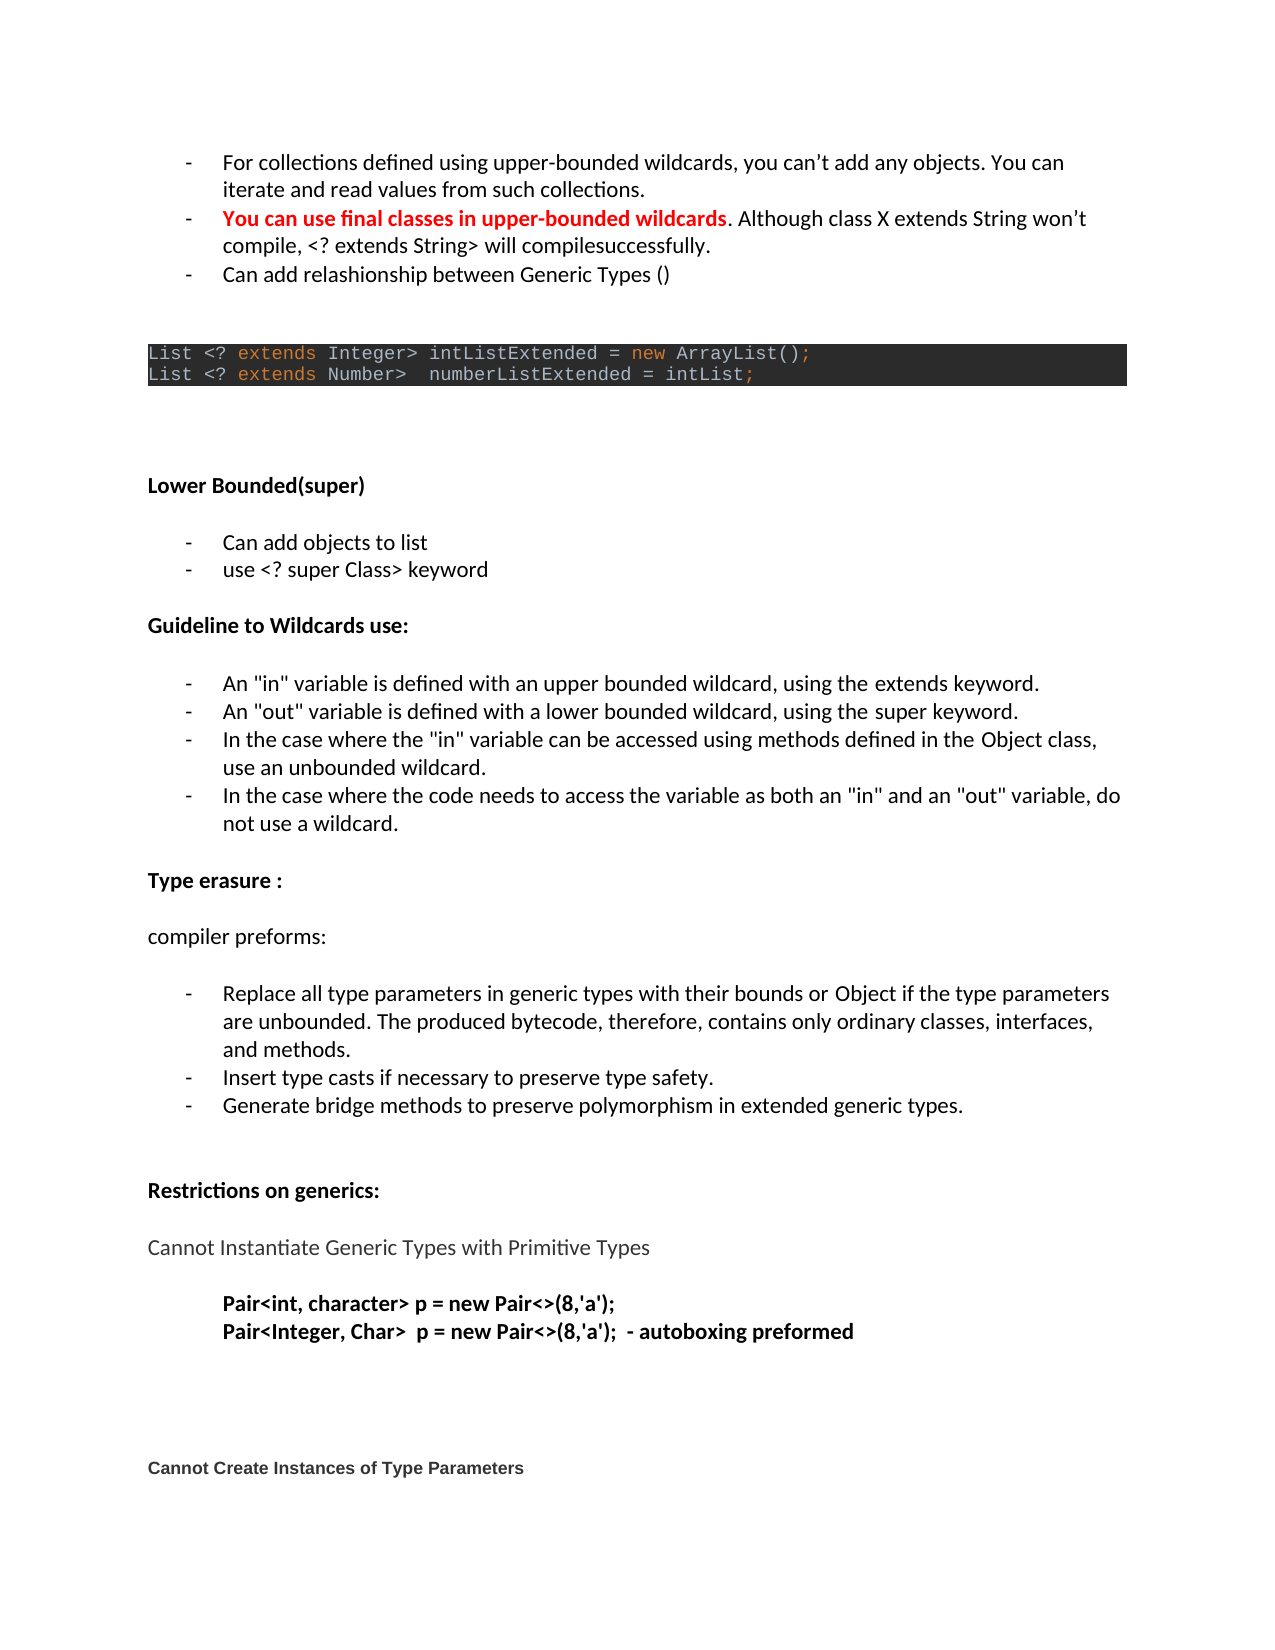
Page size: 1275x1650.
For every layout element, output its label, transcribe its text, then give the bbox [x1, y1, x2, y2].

text Cannot Instantiate Generic Types with Primitive Types [148, 1233, 1127, 1261]
text Restrictions on generics: [148, 1177, 1127, 1205]
list In the case where the "in" variable can be accessed using methods defined in the Object class, use an unbounded wildcard. [185, 725, 1127, 781]
text Guideline to Wildcards use: [148, 612, 1127, 640]
list Replace all type parameters in generic types with their bounds or Object if the type parameters are unbounded. The produced bytecode, therefore, contains only ordinary classes, interfaces, and methods. [185, 979, 1127, 1063]
text List <? extends Integer> intListExtended = new ArrayList(); List <? extends Number> numberListExtended = intList; [148, 344, 1127, 386]
subtitle Cannot Create Instances of Type Parameters [148, 1458, 1127, 1478]
list An "in" variable is defined with an upper bounded wildcard, using the extends keyword. [185, 669, 1127, 697]
list Can add objects to list [185, 528, 1127, 556]
list Generate bridge methods to preserve polymorphism in extended generic types. [185, 1091, 1127, 1119]
text Lower Bounded(super) [148, 471, 1127, 499]
text Type erasure : [148, 866, 1127, 894]
list Pair<Integer, Char> p = new Pair<>(8,'a'); - autoboxing preformed [223, 1317, 1127, 1345]
list You can use final classes in upper-bounded wildcards. Although class X extends String won’t compile, <? extends String> will compilesuccessfully. [185, 204, 1127, 260]
list use <? super Class> keyword [185, 556, 1127, 584]
list Can add relashionship between Generic Types () [185, 260, 1127, 288]
list In the case where the code needs to access the variable as both an "in" and an "out" variable, do not use a wildcard. [185, 781, 1127, 837]
list An "out" variable is defined with a lower bounded wildcard, using the super keyword. [185, 697, 1127, 725]
list Insert type casts if necessary to preserve type safety. [185, 1063, 1127, 1091]
list For collections defined using upper-bounded wildcards, you can’t add any objects. You can iterate and read values from such collections. [185, 148, 1127, 204]
list Pair<int, character> p = new Pair<>(8,'a'); [223, 1289, 1127, 1317]
text compiler preforms: [148, 922, 1127, 950]
